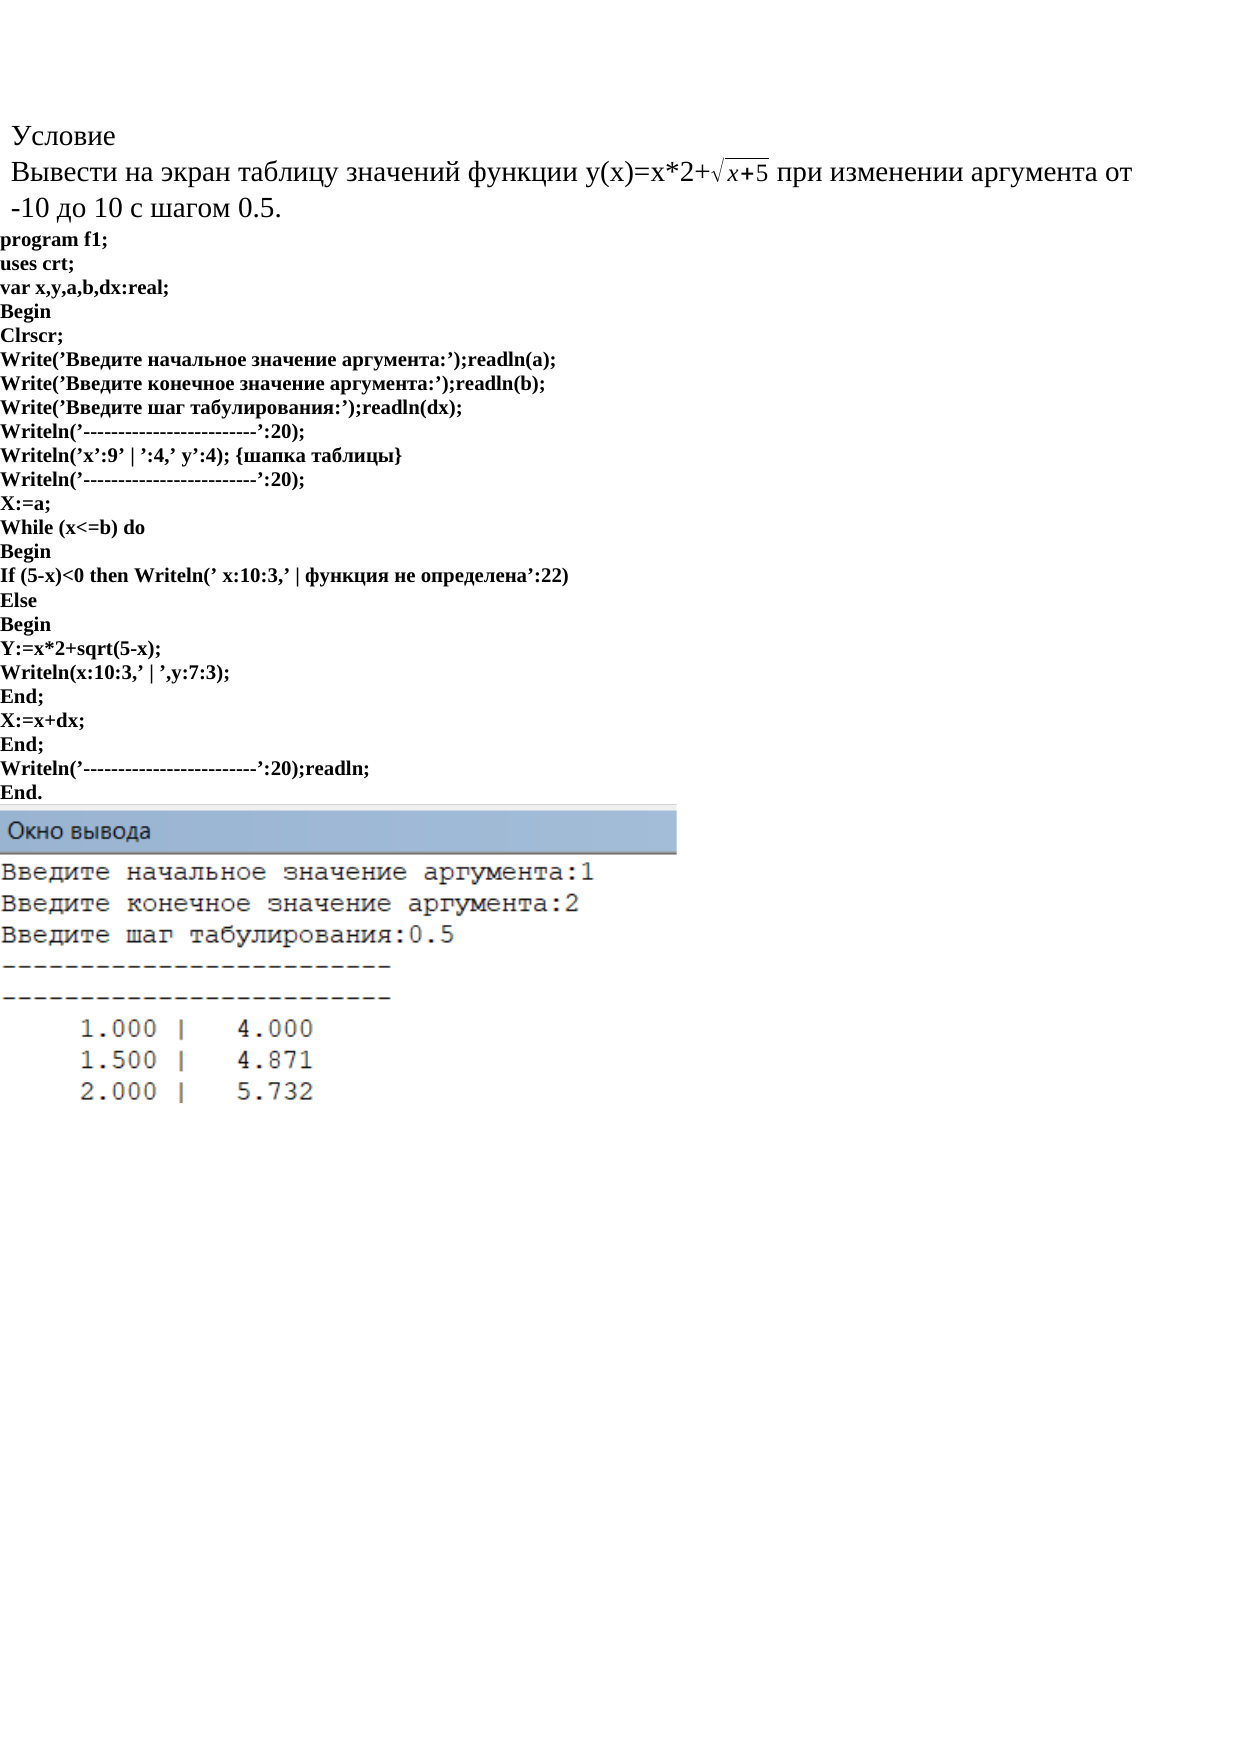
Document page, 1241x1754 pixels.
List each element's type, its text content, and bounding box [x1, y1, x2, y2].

picture [0, 804, 677, 1103]
text End; [0, 684, 1152, 708]
text Writeln(’-------------------------’:20); [0, 467, 1152, 491]
text Writeln(x:10:3,’ | ’,y:7:3); [0, 660, 1152, 684]
text Writeln(’x’:9’ | ’:4,’ y’:4); {шапка таблицы} [0, 443, 1152, 467]
text var x,y,a,b,dx:real; [0, 275, 1152, 299]
text X:=a; [0, 491, 1152, 515]
text Вывести на экран таблицу значений функции y(x)=x*2+ при изменении аргумента от -10 до 10 с шагом 0.5. [11, 154, 1139, 224]
text End. [0, 780, 1152, 804]
text Begin [0, 299, 1152, 323]
text Y:=x*2+sqrt(5-x); [0, 636, 1152, 660]
text Begin [0, 612, 1152, 636]
text uses crt; [0, 251, 1152, 275]
text Условие [11, 118, 1139, 152]
text Write(’Введите начальное значение аргумента:’);readln(a); [0, 347, 1152, 371]
text Write(’Введите конечное значение аргумента:’);readln(b); [0, 371, 1152, 395]
text Clrscr; [0, 323, 1152, 347]
text X:=x+dx; [0, 708, 1152, 732]
text End; [0, 732, 1152, 756]
text Begin [0, 539, 1152, 563]
text Writeln(’-------------------------’:20); [0, 419, 1152, 443]
text Writeln(’-------------------------’:20);readln; [0, 756, 1152, 780]
text If (5-x)<0 then Writeln(’ x:10:3,’ | функция не определена’:22) [0, 563, 1152, 587]
text program f1; [0, 227, 1152, 251]
text Else [0, 587, 1152, 612]
text While (x<=b) do [0, 515, 1152, 539]
text Write(’Введите шаг табулирования:’);readln(dx); [0, 395, 1152, 419]
